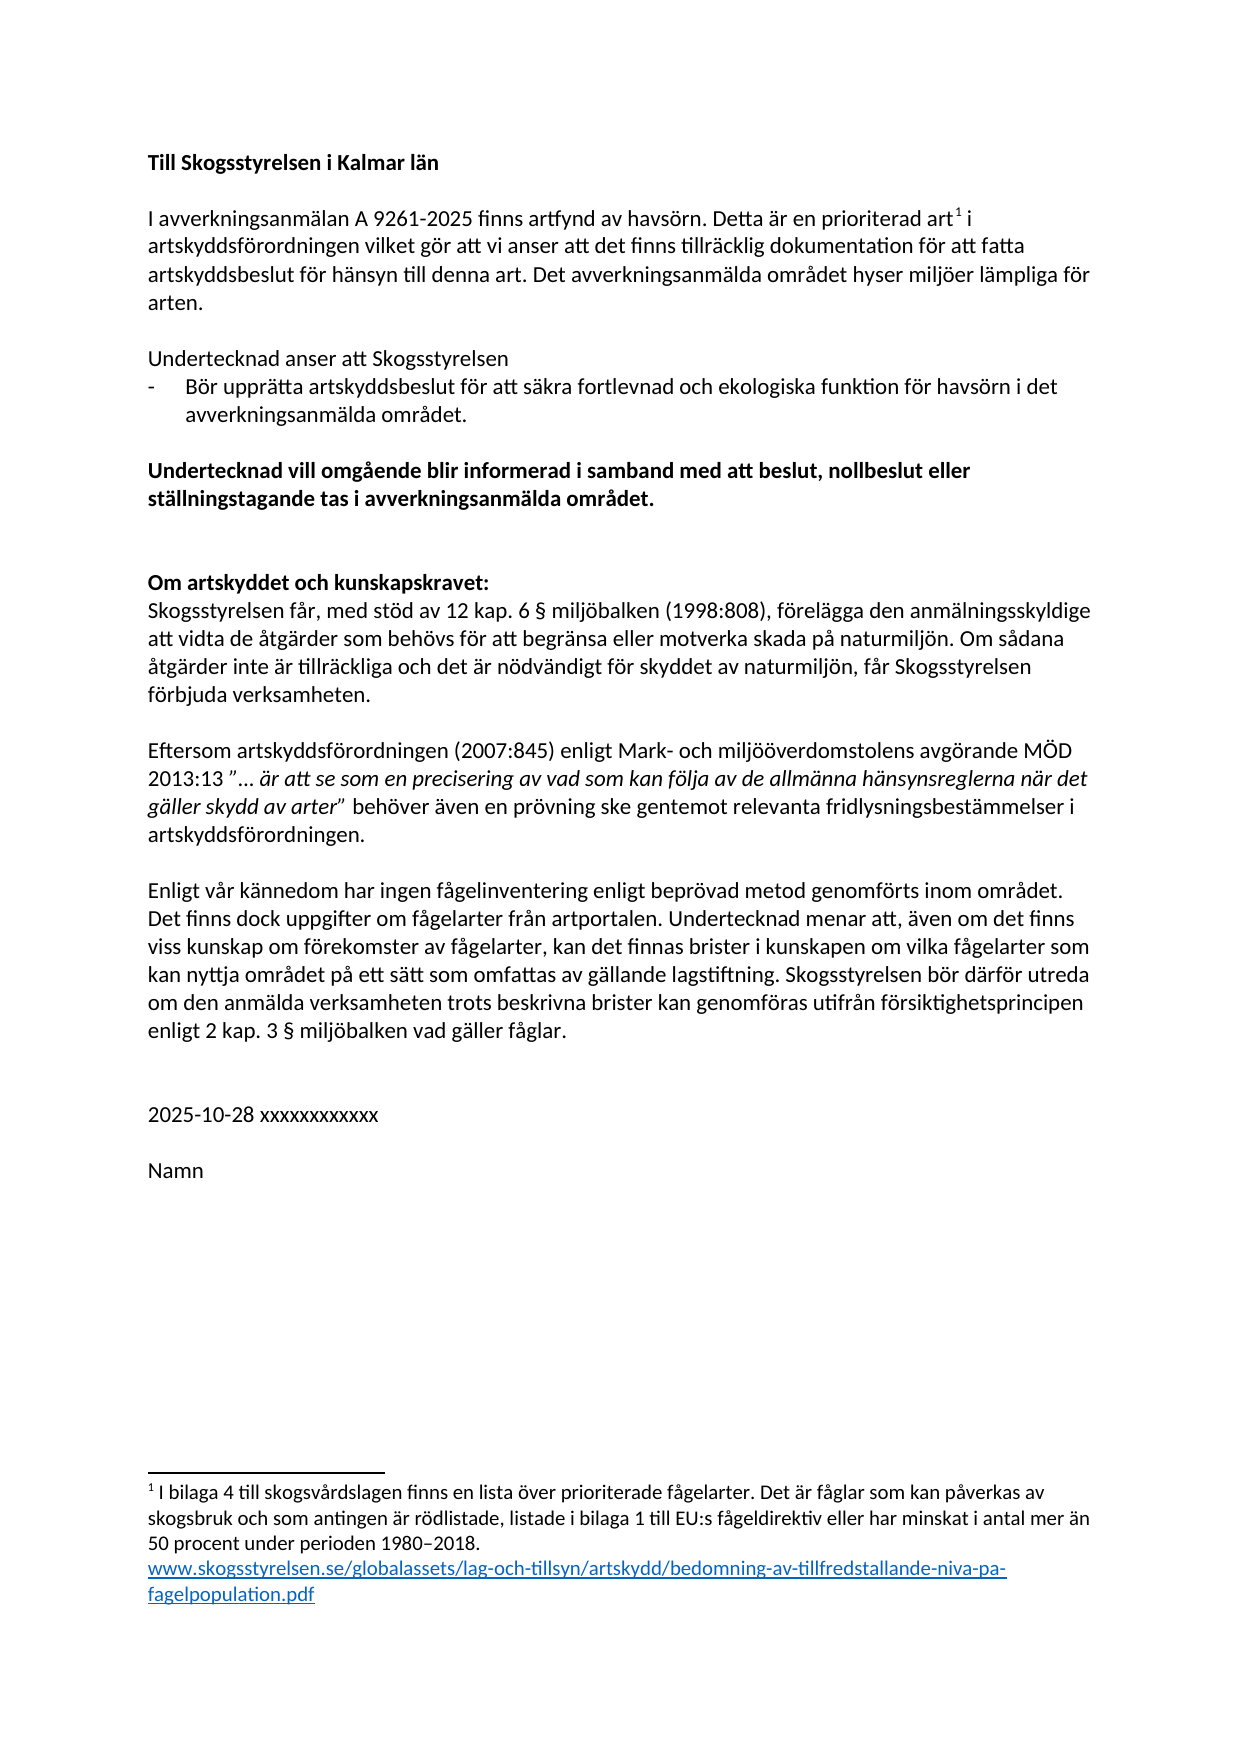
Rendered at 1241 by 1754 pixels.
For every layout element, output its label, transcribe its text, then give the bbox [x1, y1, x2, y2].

text Om artskyddet och kunskapskravet: [148, 568, 1093, 596]
text I avverkningsanmälan A 9261-2025 finns artfynd av havsörn. Detta är en prioriterad art i artskyddsförordningen vilket gör att vi anser att det finns tillräcklig dokumentation för att fatta artskyddsbeslut för hänsyn till denna art. Det avverkningsanmälda området hyser miljöer lämpliga för arten. [148, 204, 1093, 316]
text gäller skydd av arter” behöver även en prövning ske gentemot relevanta fridlysningsbestämmelser i artskyddsförordningen. [148, 792, 1093, 848]
list Bör upprätta artskyddsbeslut för att säkra fortlevnad och ekologiska funktion för havsörn i det avverkningsanmälda området. [148, 372, 1093, 428]
text Namn [148, 1156, 1093, 1184]
text Undertecknad anser att Skogsstyrelsen [148, 344, 1093, 372]
text Enligt vår kännedom har ingen fågelinventering enligt beprövad metod genomförts inom området. Det finns dock uppgifter om fågelarter från artportalen. Undertecknad menar att, även om det finns viss kunskap om förekomster av fågelarter, kan det finnas brister i kunskapen om vilka fågelarter som kan nyttja området på ett sätt som omfattas av gällande lagstiftning. Skogsstyrelsen bör därför utreda om den anmälda verksamheten trots beskrivna brister kan genomföras utifrån försiktighetsprincipen enligt 2 kap. 3 § miljöbalken vad gäller fåglar. [148, 876, 1093, 1044]
text Undertecknad vill omgående blir informerad i samband med att beslut, nollbeslut eller ställningstagande tas i avverkningsanmälda området. [148, 456, 1093, 512]
text 2025-10-28 xxxxxxxxxxxx [148, 1100, 1093, 1128]
text Till Skogsstyrelsen i Kalmar län [148, 148, 1093, 176]
text Skogsstyrelsen får, med stöd av 12 kap. 6 § miljöbalken (1998:808), förelägga den anmälningsskyldige att vidta de åtgärder som behövs för att begränsa eller motverka skada på naturmiljön. Om sådana åtgärder inte är tillräckliga och det är nödvändigt för skyddet av naturmiljön, får Skogsstyrelsen förbjuda verksamheten. [148, 596, 1093, 708]
text Eftersom artskyddsförordningen (2007:845) enligt Mark- och miljööverdomstolens avgörande MÖD 2013:13 ”… är att se som en precisering av vad som kan följa av de allmänna hänsynsreglerna när det [148, 736, 1093, 792]
